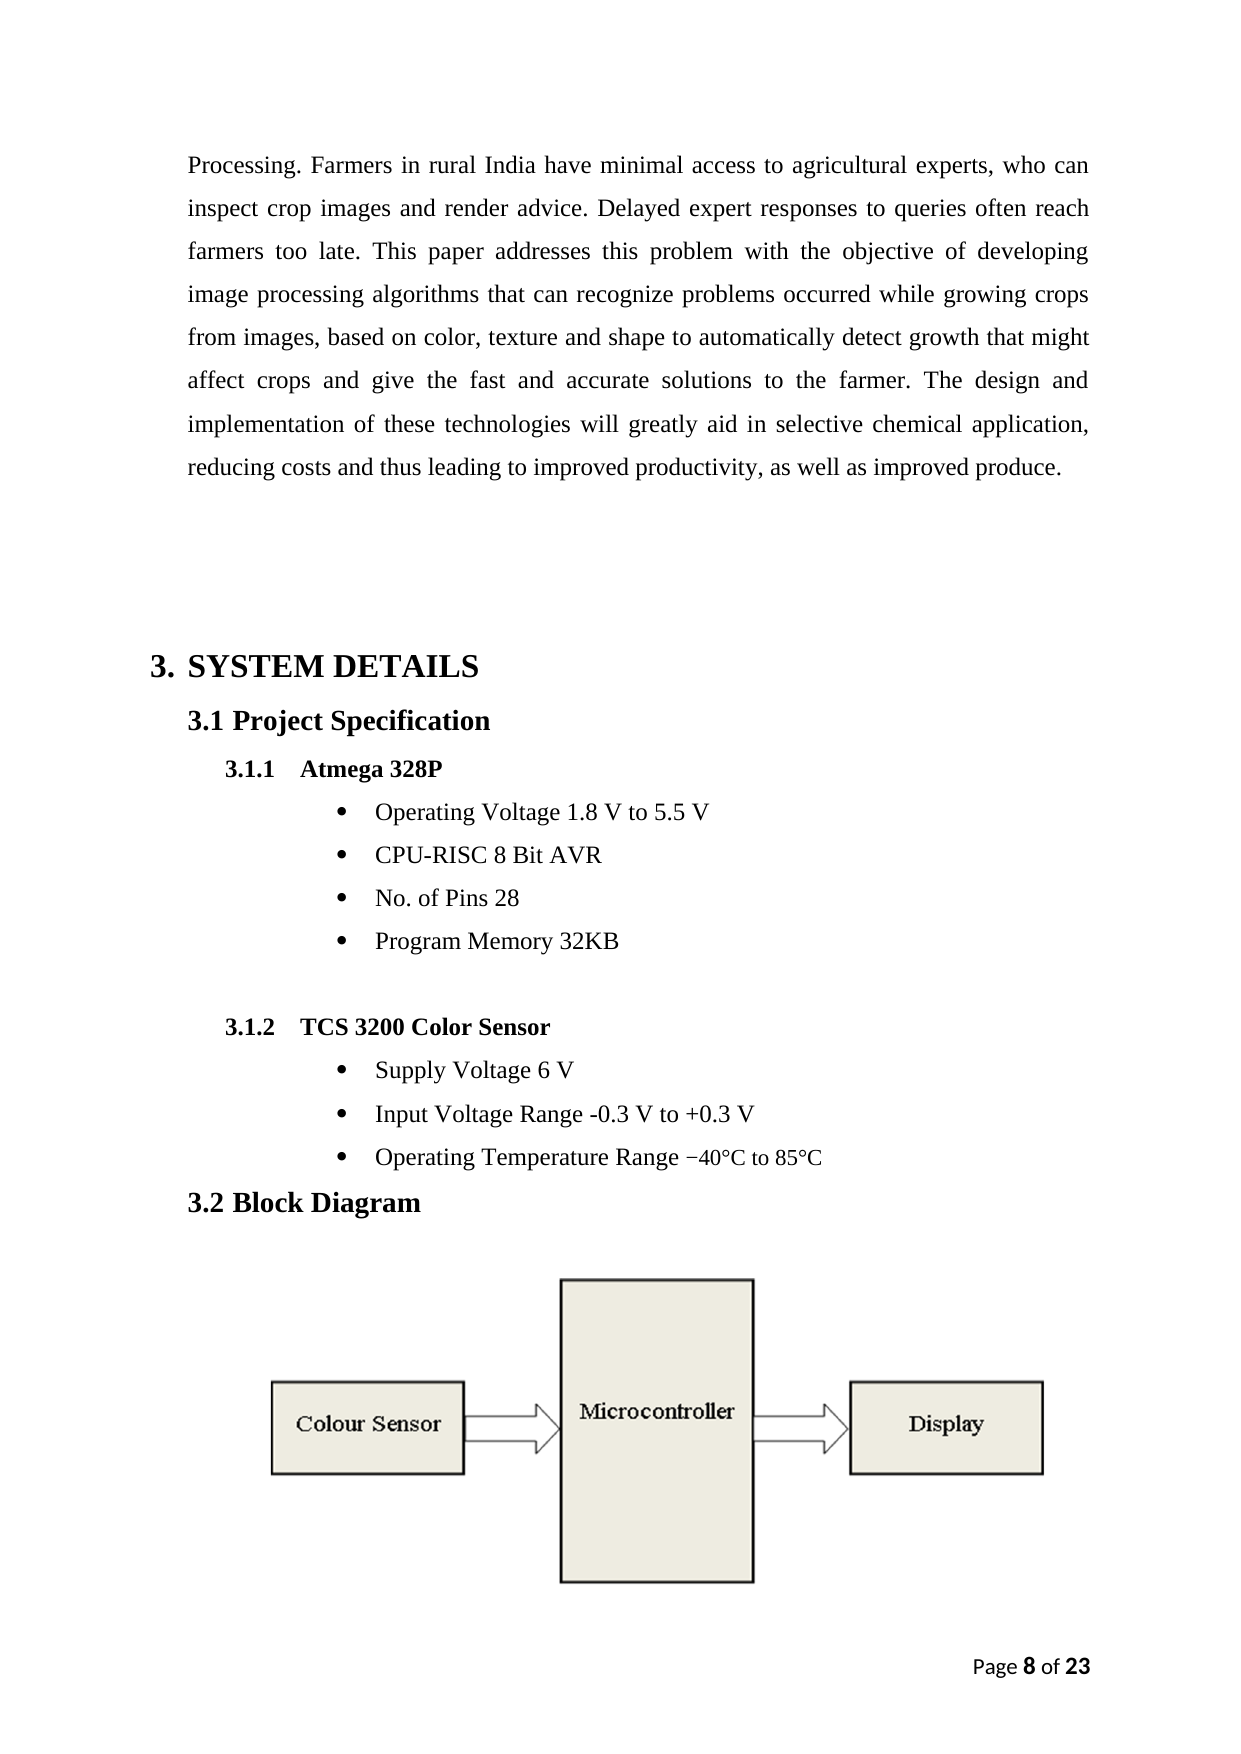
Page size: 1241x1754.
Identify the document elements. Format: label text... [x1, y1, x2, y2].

list Input Voltage Range -0.3 V to +0.3 V [337, 1099, 1090, 1127]
picture [270, 1278, 1045, 1585]
list No. of Pins 28 [337, 883, 1090, 912]
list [187, 150, 1090, 481]
list Operating Temperature Range −40°C to 85°C [337, 1142, 1090, 1171]
list Atmega 328P [225, 754, 1090, 782]
list Project Specification [187, 703, 1090, 737]
list TCS 3200 Color Sensor [225, 1012, 1090, 1041]
list SYSTEM DETAILS [150, 646, 1090, 684]
list Supply Voltage 6 V [337, 1056, 1090, 1084]
list CPU-RISC 8 Bit AVR [337, 840, 1090, 869]
list Operating Voltage 1.8 V to 5.5 V [337, 797, 1090, 826]
list Program Memory 32KB [337, 926, 1090, 955]
list Block Diagram [187, 1185, 1090, 1218]
